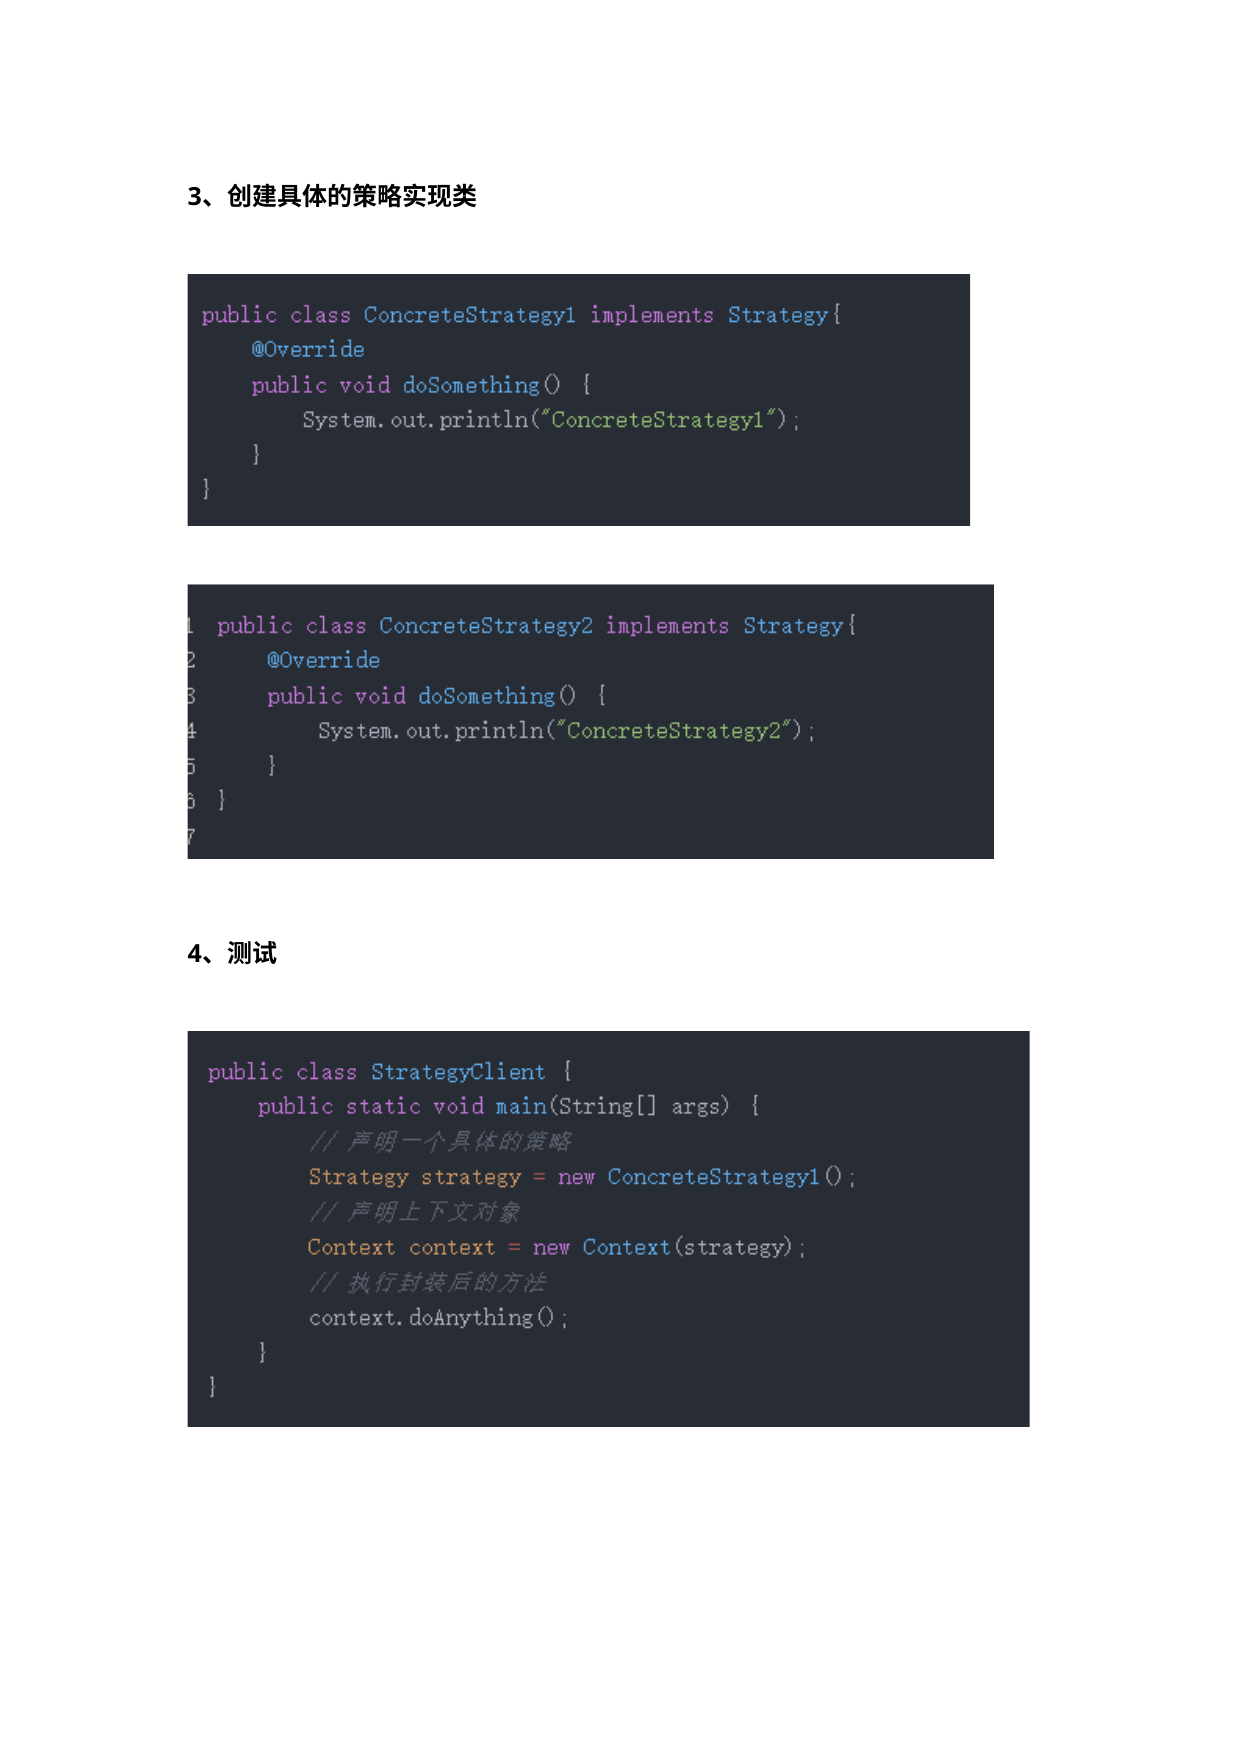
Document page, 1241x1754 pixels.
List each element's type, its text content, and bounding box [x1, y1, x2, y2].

picture [187, 580, 994, 859]
picture [187, 274, 971, 526]
picture [187, 1031, 1030, 1427]
subtitle 4、测试 [187, 919, 1053, 984]
subtitle 3、创建具体的策略实现类 [187, 162, 1053, 227]
